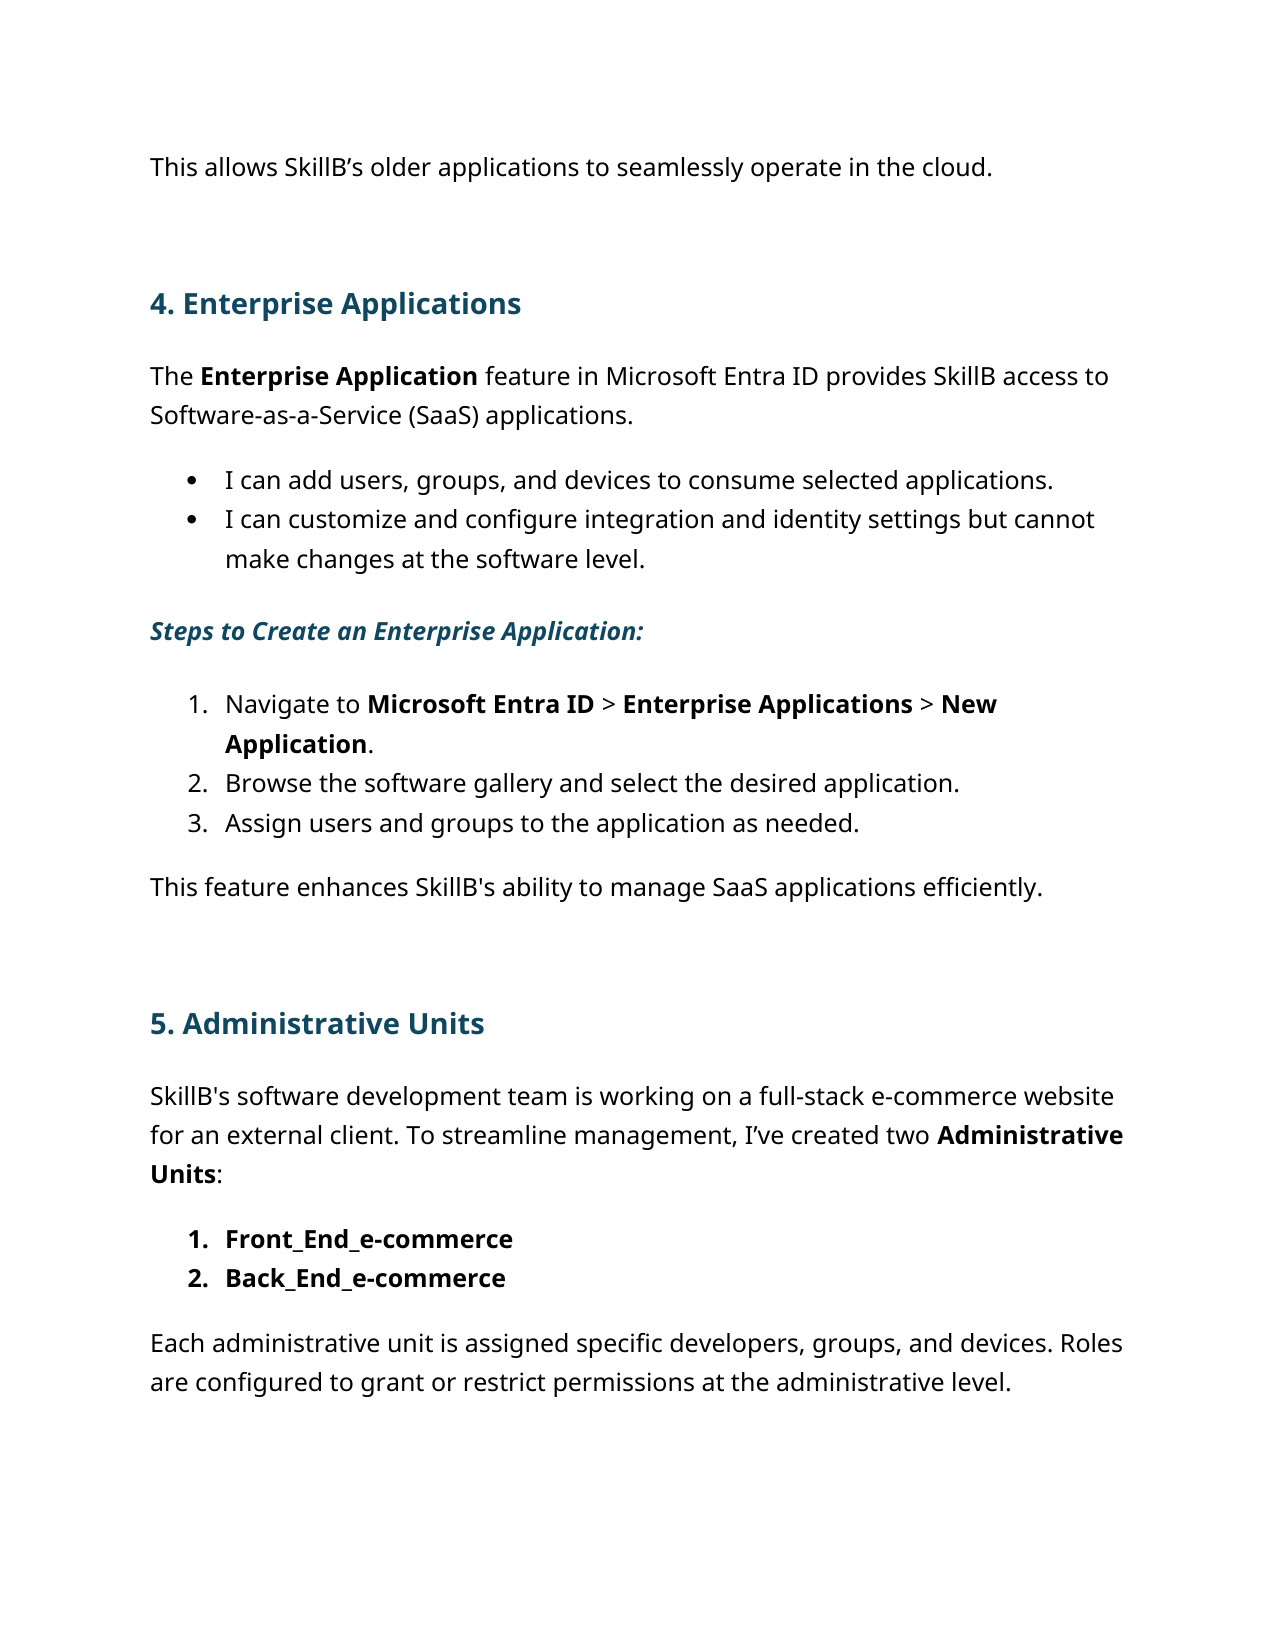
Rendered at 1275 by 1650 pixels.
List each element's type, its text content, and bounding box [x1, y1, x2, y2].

text SkillB's software development team is working on a full-stack e-commerce website for an external client. To streamline management, I’ve created two Administrative Units: [150, 1078, 1125, 1191]
subtitle 5. Administrative Units [150, 1003, 1125, 1043]
text The Enterprise Application feature in Microsoft Entra ID provides SkillB access to Software-as-a-Service (SaaS) applications. [150, 358, 1125, 432]
subtitle Steps to Create an Enterprise Application: [150, 614, 1125, 648]
list Browse the software gallery and select the desired application. [187, 766, 1125, 800]
subtitle 4. Enterprise Applications [150, 283, 1125, 323]
text This allows SkillB’s older applications to seamlessly operate in the cloud. [150, 150, 1125, 184]
list Back_End_e-commerce [187, 1261, 1125, 1295]
text Each administrative unit is assigned specific developers, groups, and devices. Roles are configured to grant or restrict permissions at the administrative level. [150, 1326, 1125, 1399]
text This feature enhances SkillB's ability to manage SaaS applications efficiently. [150, 870, 1125, 904]
list Assign users and groups to the application as needed. [187, 805, 1125, 839]
list I can add users, groups, and devices to consume selected applications. [187, 462, 1125, 496]
list Front_End_e-commerce [187, 1222, 1125, 1256]
list I can customize and configure integration and identity settings but cannot make changes at the software level. [187, 502, 1125, 575]
list Navigate to Microsoft Entra ID > Enterprise Applications > New Application. [187, 687, 1125, 760]
